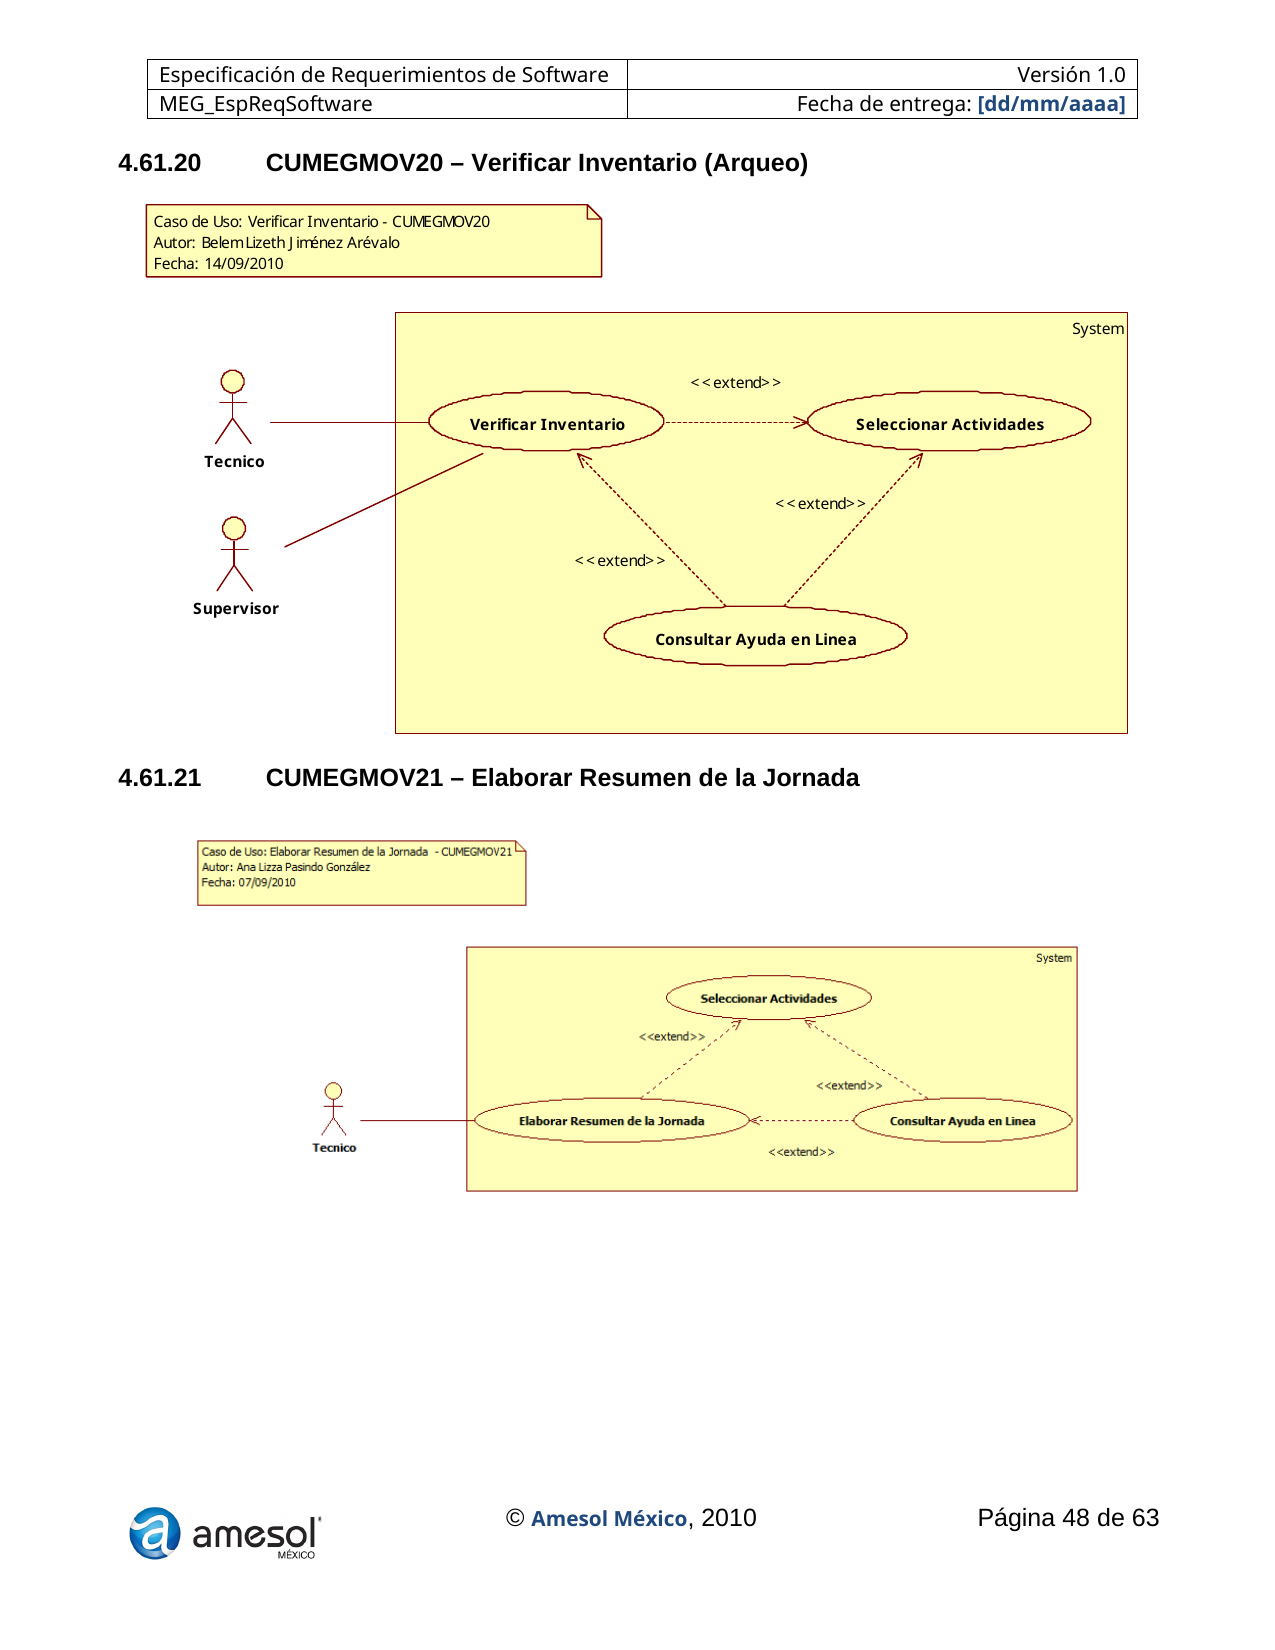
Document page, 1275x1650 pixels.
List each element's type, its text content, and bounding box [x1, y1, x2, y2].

picture [118, 1502, 322, 1563]
picture [177, 820, 1098, 1212]
subtitle CUMEGMOV21 – Elaborar Resumen de la Jornada [118, 763, 1157, 792]
subtitle CUMEGMOV20 – Verificar Inventario (Arqueo) [118, 148, 1157, 177]
